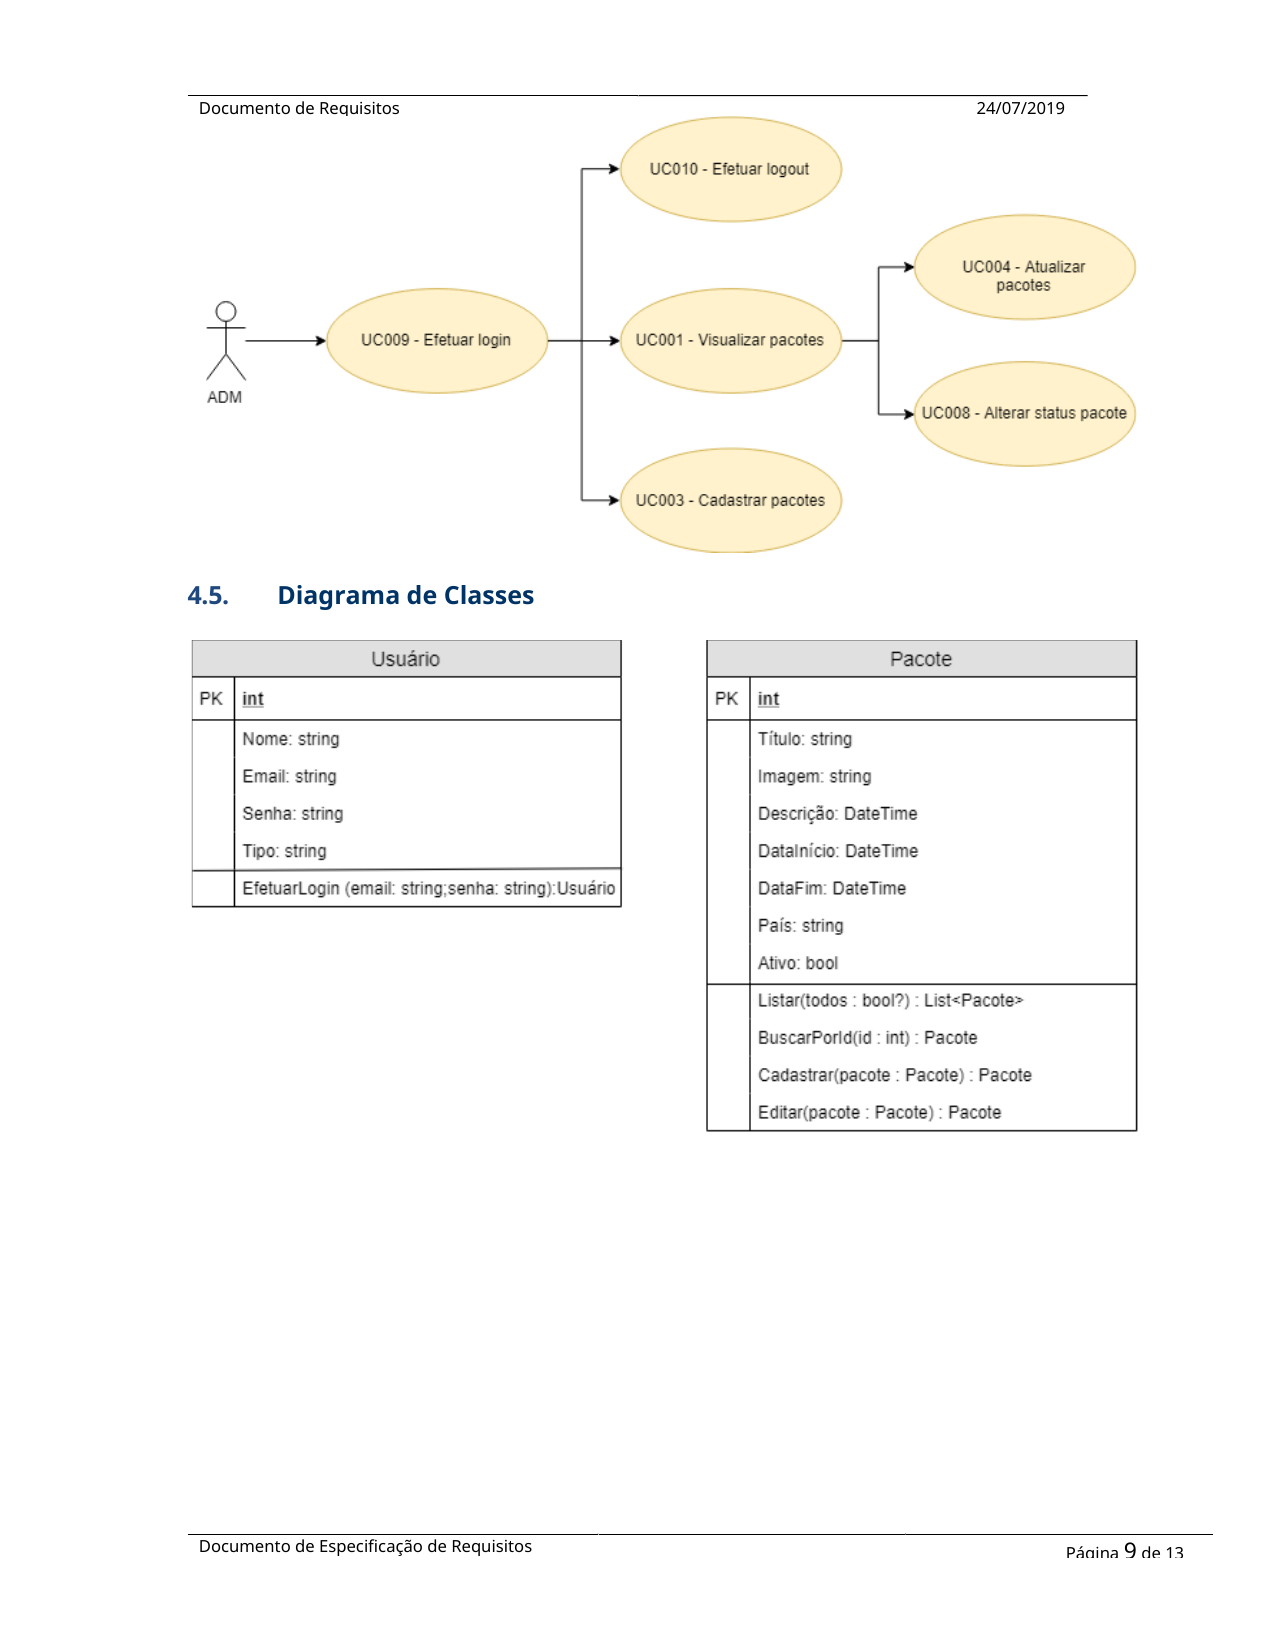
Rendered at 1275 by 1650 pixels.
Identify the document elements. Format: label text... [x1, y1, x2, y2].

list Diagrama de Classes [187, 577, 1131, 611]
